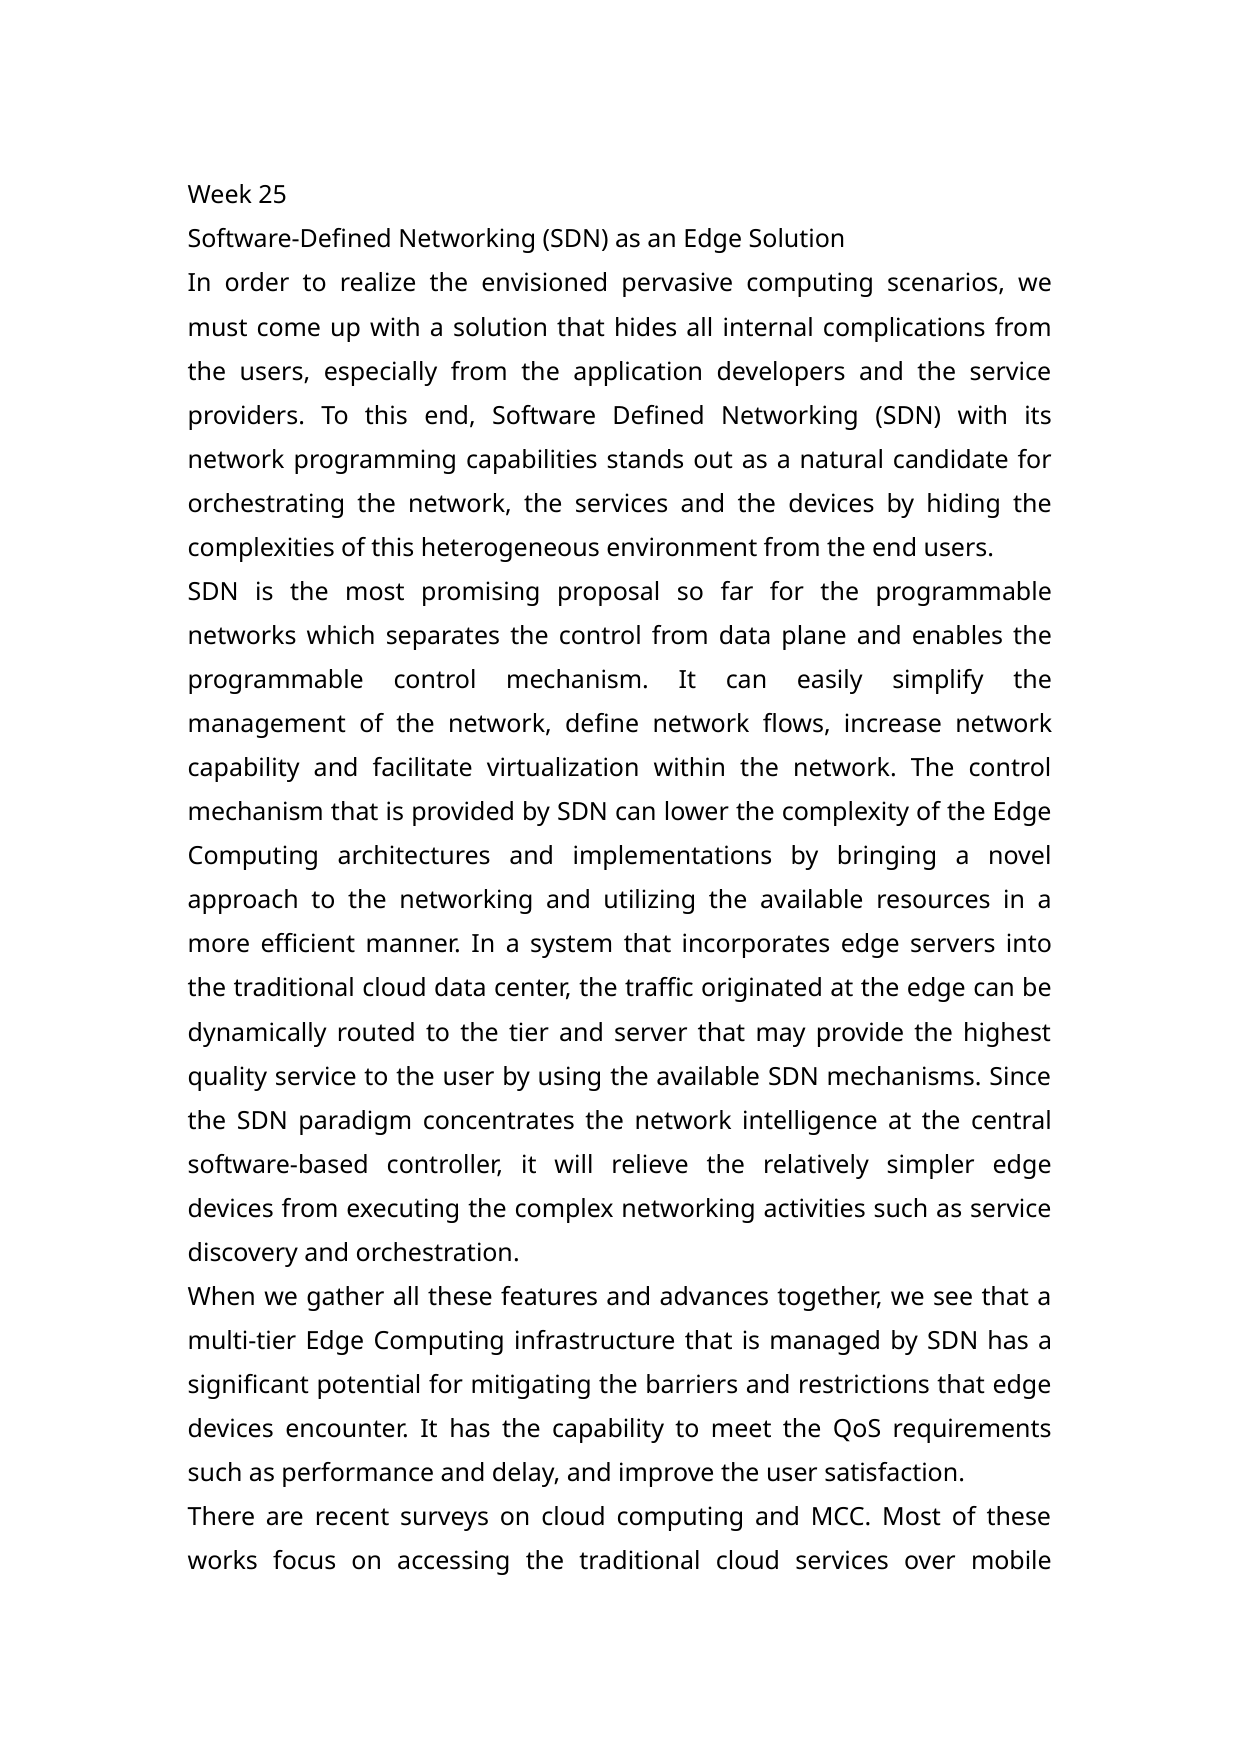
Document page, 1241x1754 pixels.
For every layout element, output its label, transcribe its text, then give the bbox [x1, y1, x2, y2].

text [187, 1494, 1053, 1582]
text When we gather all these features and advances together, we see that a multi-tier Edge Computing infrastructure that is managed by SDN has a significant potential for mitigating the barriers and restrictions that edge devices encounter. It has the capability to meet the QoS requirements such as performance and delay, and improve the user satisfaction. [187, 1273, 1053, 1494]
text SDN is the most promising proposal so far for the programmable networks which separates the control from data plane and enables the programmable control mechanism. It can easily simplify the management of the network, define network flows, increase network capability and facilitate virtualization within the network. The control mechanism that is provided by SDN can lower the complexity of the Edge Computing architectures and implementations by bringing a novel approach to the networking and utilizing the available resources in a more efficient manner. In a system that incorporates edge servers into the traditional cloud data center, the traffic originated at the edge can be dynamically routed to the tier and server that may provide the highest quality service to the user by using the available SDN mechanisms. Since the SDN paradigm concentrates the network intelligence at the central software-based controller, it will relieve the relatively simpler edge devices from executing the complex networking activities such as service discovery and orchestration. [187, 568, 1053, 1273]
text Week 25 [187, 172, 1053, 216]
text Software-Defined Networking (SDN) as an Edge Solution [187, 216, 1053, 260]
text In order to realize the envisioned pervasive computing scenarios, we must come up with a solution that hides all internal complications from the users, especially from the application developers and the service providers. To this end, Software Defined Networking (SDN) with its network programming capabilities stands out as a natural candidate for orchestrating the network, the services and the devices by hiding the complexities of this heterogeneous environment from the end users. [187, 260, 1053, 568]
